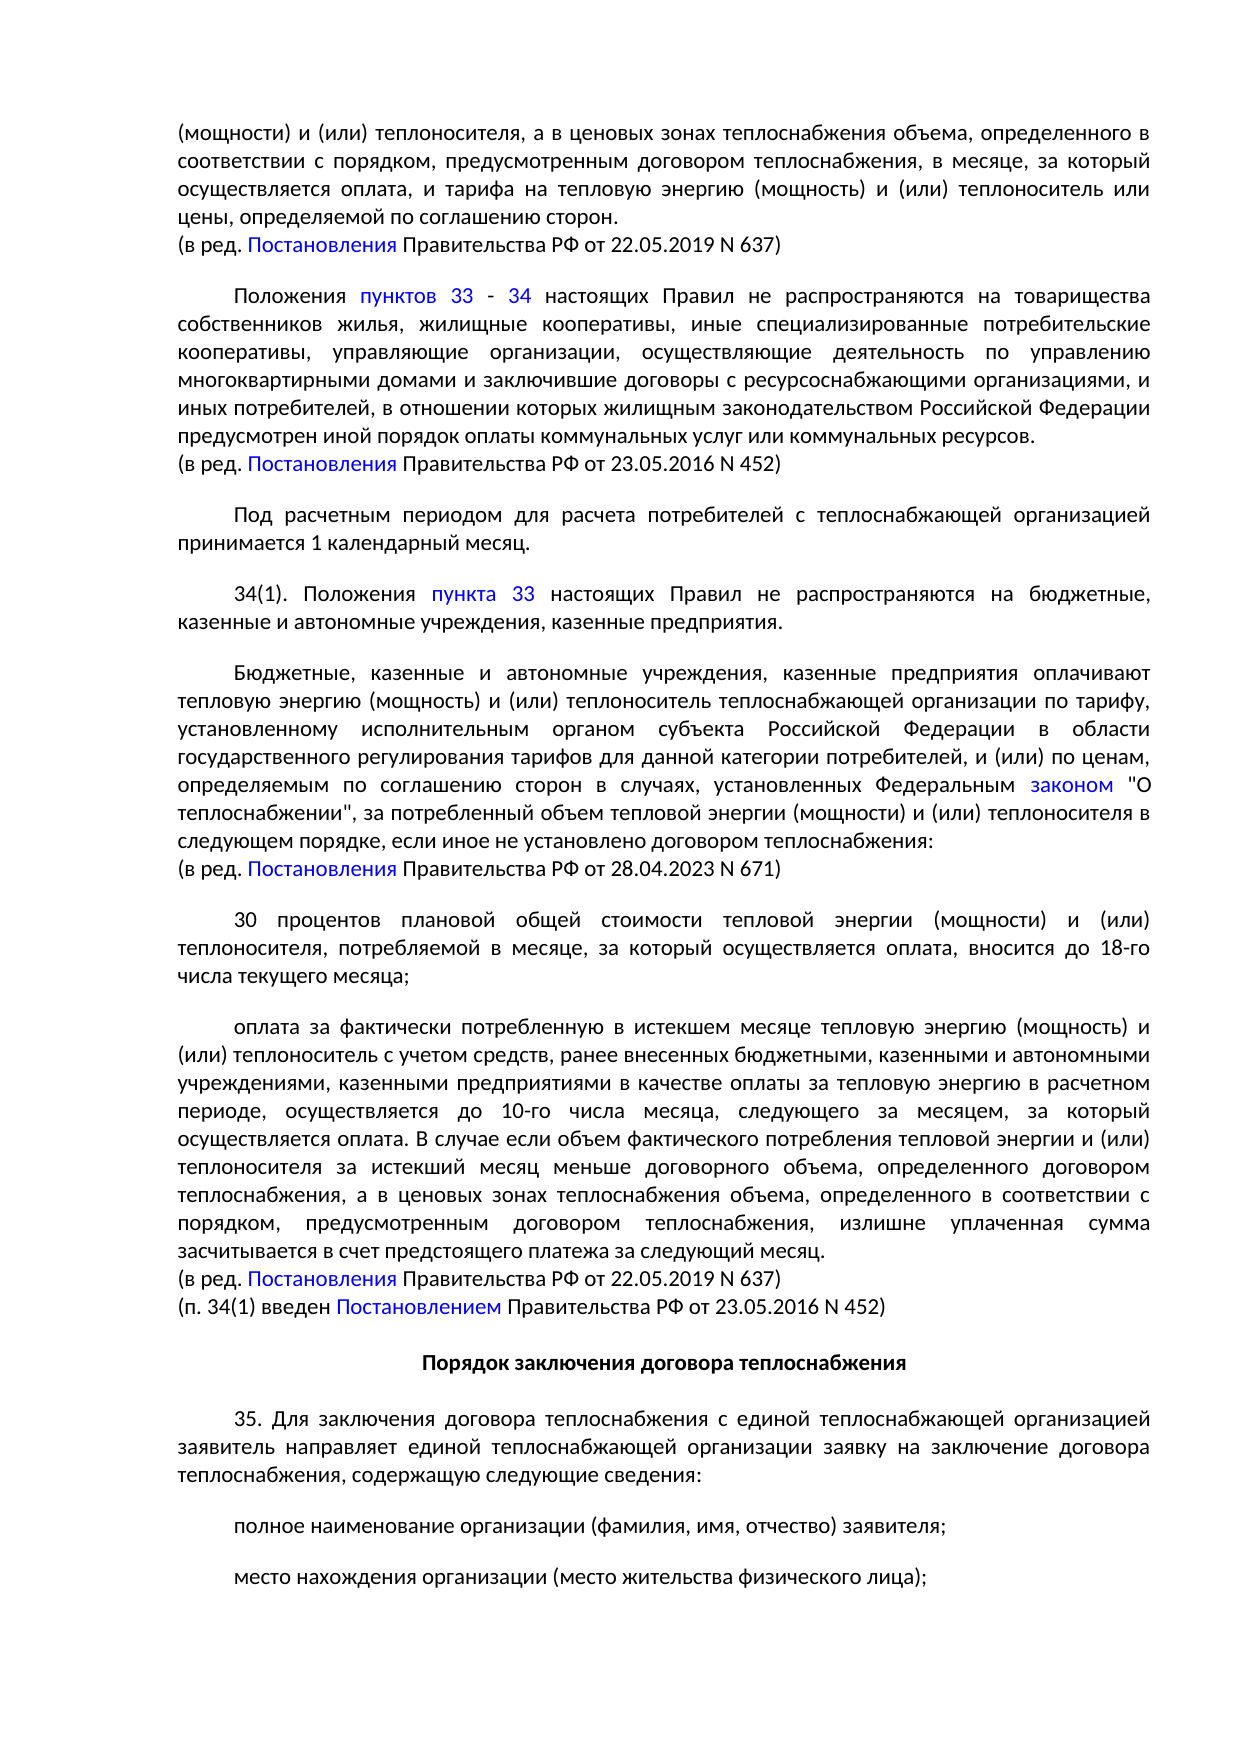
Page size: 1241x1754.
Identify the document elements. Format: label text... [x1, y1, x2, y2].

text (п. 34(1) введен Постановлением Правительства РФ от 23.05.2016 N 452) [177, 1292, 1152, 1320]
text Бюджетные, казенные и автономные учреждения, казенные предприятия оплачивают тепловую энергию (мощность) и (или) теплоноситель теплоснабжающей организации по тарифу, установленному исполнительным органом субъекта Российской Федерации в области государственного регулирования тарифов для данной категории потребителей, и (или) по ценам, определяемым по соглашению сторон в случаях, установленных Федеральным законом "О теплоснабжении", за потребленный объем тепловой энергии (мощности) и (или) теплоносителя в следующем порядке, если иное не установлено договором теплоснабжения: [177, 658, 1152, 854]
text (в ред. Постановления Правительства РФ от 22.05.2019 N 637) [177, 1264, 1152, 1292]
text Положения пунктов 33 - 34 настоящих Правил не распространяются на товарищества собственников жилья, жилищные кооперативы, иные специализированные потребительские кооперативы, управляющие организации, осуществляющие деятельность по управлению многоквартирными домами и заключившие договоры с ресурсоснабжающими организациями, и иных потребителей, в отношении которых жилищным законодательством Российской Федерации предусмотрен иной порядок оплаты коммунальных услуг или коммунальных ресурсов. [177, 281, 1152, 449]
text Под расчетным периодом для расчета потребителей с теплоснабжающей организацией принимается 1 календарный месяц. [177, 500, 1152, 556]
text 30 процентов плановой общей стоимости тепловой энергии (мощности) и (или) теплоносителя, потребляемой в месяце, за который осуществляется оплата, вносится до 18-го числа текущего месяца; [177, 905, 1152, 989]
text (в ред. Постановления Правительства РФ от 23.05.2016 N 452) [177, 449, 1152, 477]
text оплата за фактически потребленную в истекшем месяце тепловую энергию (мощность) и (или) теплоноситель с учетом средств, ранее внесенных бюджетными, казенными и автономными учреждениями, казенными предприятиями в качестве оплаты за тепловую энергию в расчетном периоде, осуществляется до 10-го числа месяца, следующего за месяцем, за который осуществляется оплата. В случае если объем фактического потребления тепловой энергии и (или) теплоносителя за истекший месяц меньше договорного объема, определенного договором теплоснабжения, а в ценовых зонах теплоснабжения объема, определенного в соответствии с порядком, предусмотренным договором теплоснабжения, излишне уплаченная сумма засчитывается в счет предстоящего платежа за следующий месяц. [177, 1012, 1152, 1264]
text (в ред. Постановления Правительства РФ от 22.05.2019 N 637) [177, 230, 1152, 258]
text (в ред. Постановления Правительства РФ от 28.04.2023 N 671) [177, 854, 1152, 882]
text 34(1). Положения пункта 33 настоящих Правил не распространяются на бюджетные, казенные и автономные учреждения, казенные предприятия. [177, 579, 1152, 635]
text 35. Для заключения договора теплоснабжения с единой теплоснабжающей организацией заявитель направляет единой теплоснабжающей организации заявку на заключение договора теплоснабжения, содержащую следующие сведения: [177, 1404, 1152, 1488]
text место нахождения организации (место жительства физического лица); [177, 1562, 1152, 1590]
text полное наименование организации (фамилия, имя, отчество) заявителя; [177, 1511, 1152, 1539]
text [177, 118, 1152, 230]
title Порядок заключения договора теплоснабжения [177, 1348, 1152, 1376]
